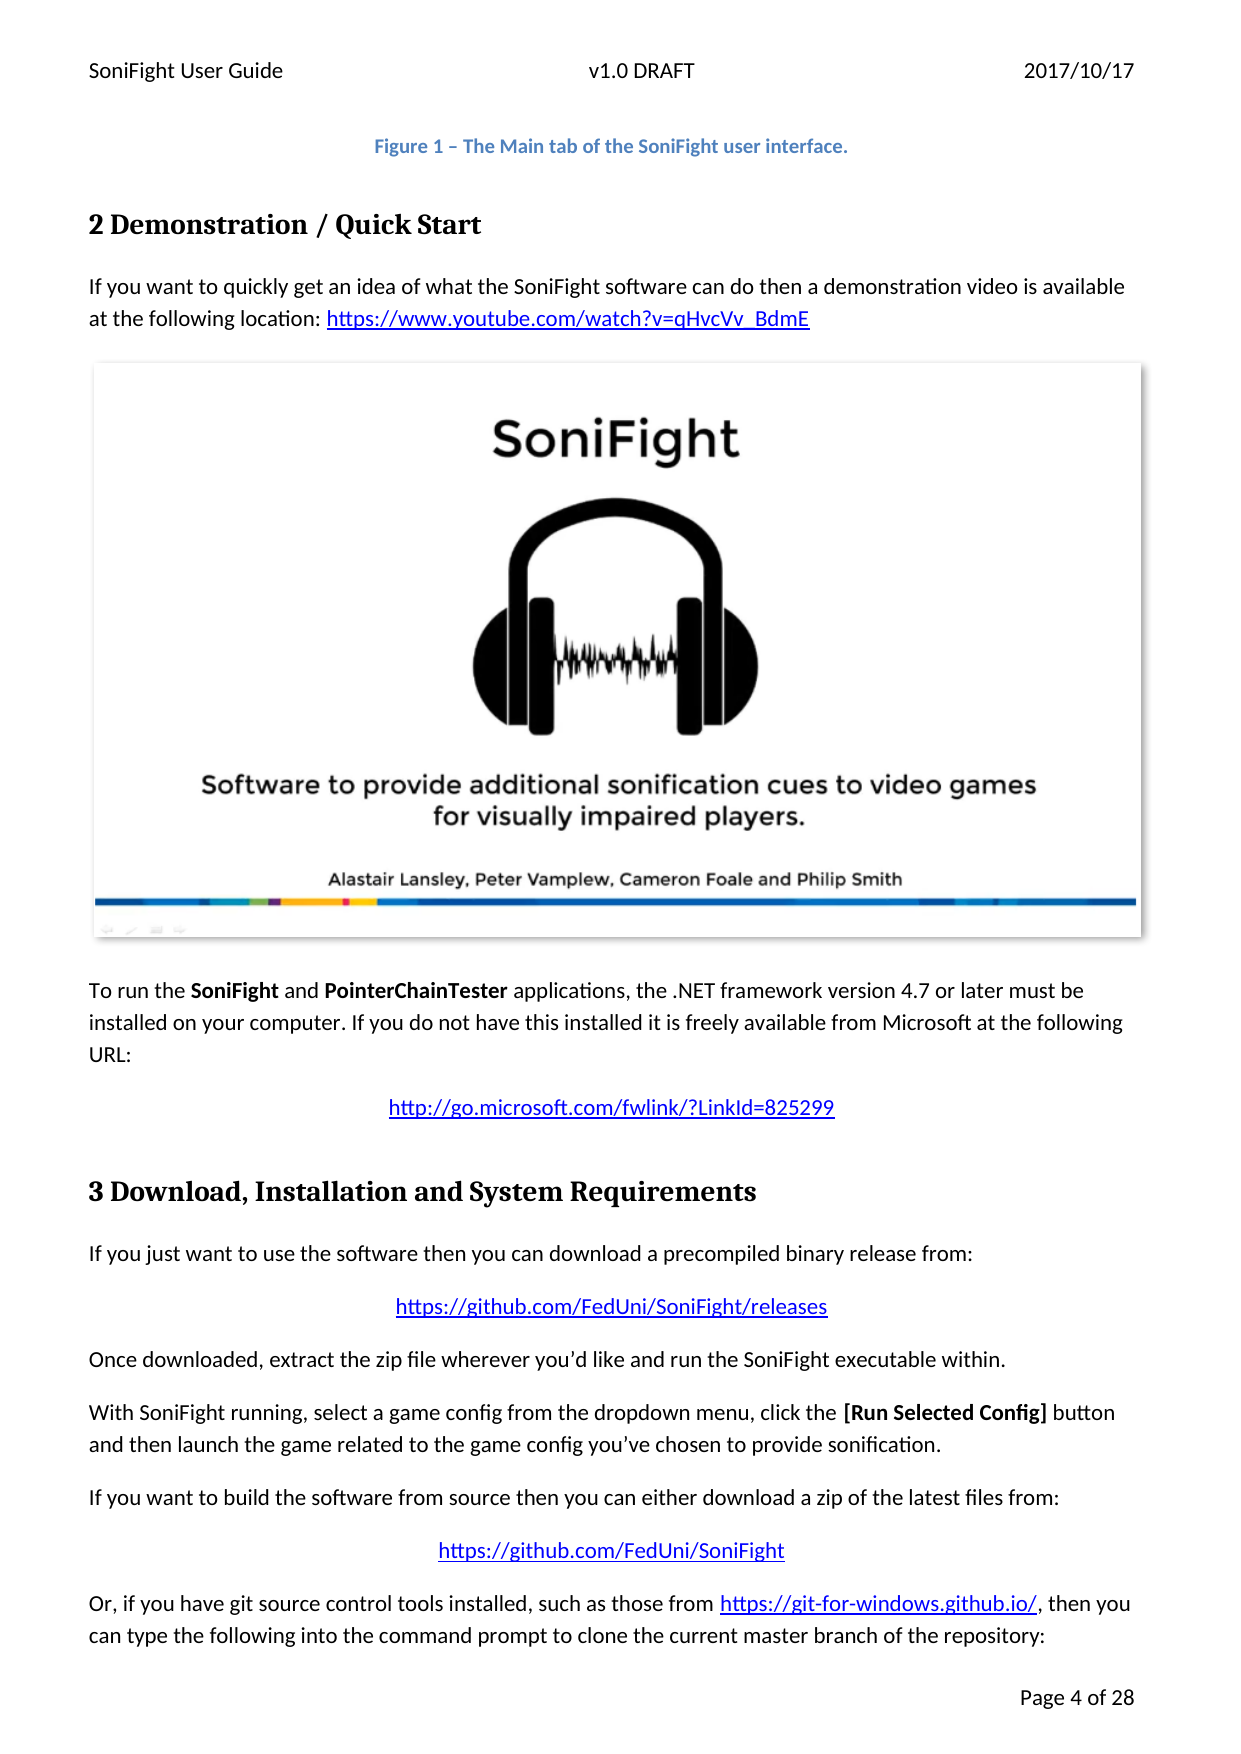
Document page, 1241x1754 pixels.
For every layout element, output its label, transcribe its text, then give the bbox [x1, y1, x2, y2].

text https://github.com/FedUni/SoniFight [89, 1536, 1134, 1564]
text If you want to build the software from source then you can either download a zip of the latest files from: [89, 1483, 1134, 1511]
text If you want to quickly get an idea of what the SoniFight software can do then a demonstration video is available at the following location: https://www.youtube.com/watch?v=qHvcVv_BdmE [89, 272, 1134, 332]
text http://go.microsoft.com/fwlink/?LinkId=825299 [89, 1093, 1134, 1121]
text If you just want to use the software then you can download a precompiled binary release from: [89, 1239, 1134, 1267]
text Or, if you have git source control tools installed, such as those from https://git-for-windows.github.io/, then you can type the following into the command prompt to clone the current master branch of the repository: [89, 1589, 1134, 1649]
text To run the SoniFight and PointerChainTester applications, the .NET framework version 4.7 or later must be installed on your computer. If you do not have this installed it is freely available from Microsoft at the following URL: [89, 976, 1134, 1068]
text https://github.com/FedUni/SoniFight/releases [89, 1292, 1134, 1320]
text Figure 1 – The Main tab of the SoniFight user interface. [89, 133, 1134, 158]
text Once downloaded, extract the zip file wherever you’d like and run the SoniFight executable within. [89, 1345, 1134, 1373]
subtitle 3 Download, Installation and System Requirements [89, 1176, 1134, 1209]
picture [94, 363, 1141, 937]
subtitle 2 Demonstration / Quick Start [89, 208, 1134, 242]
